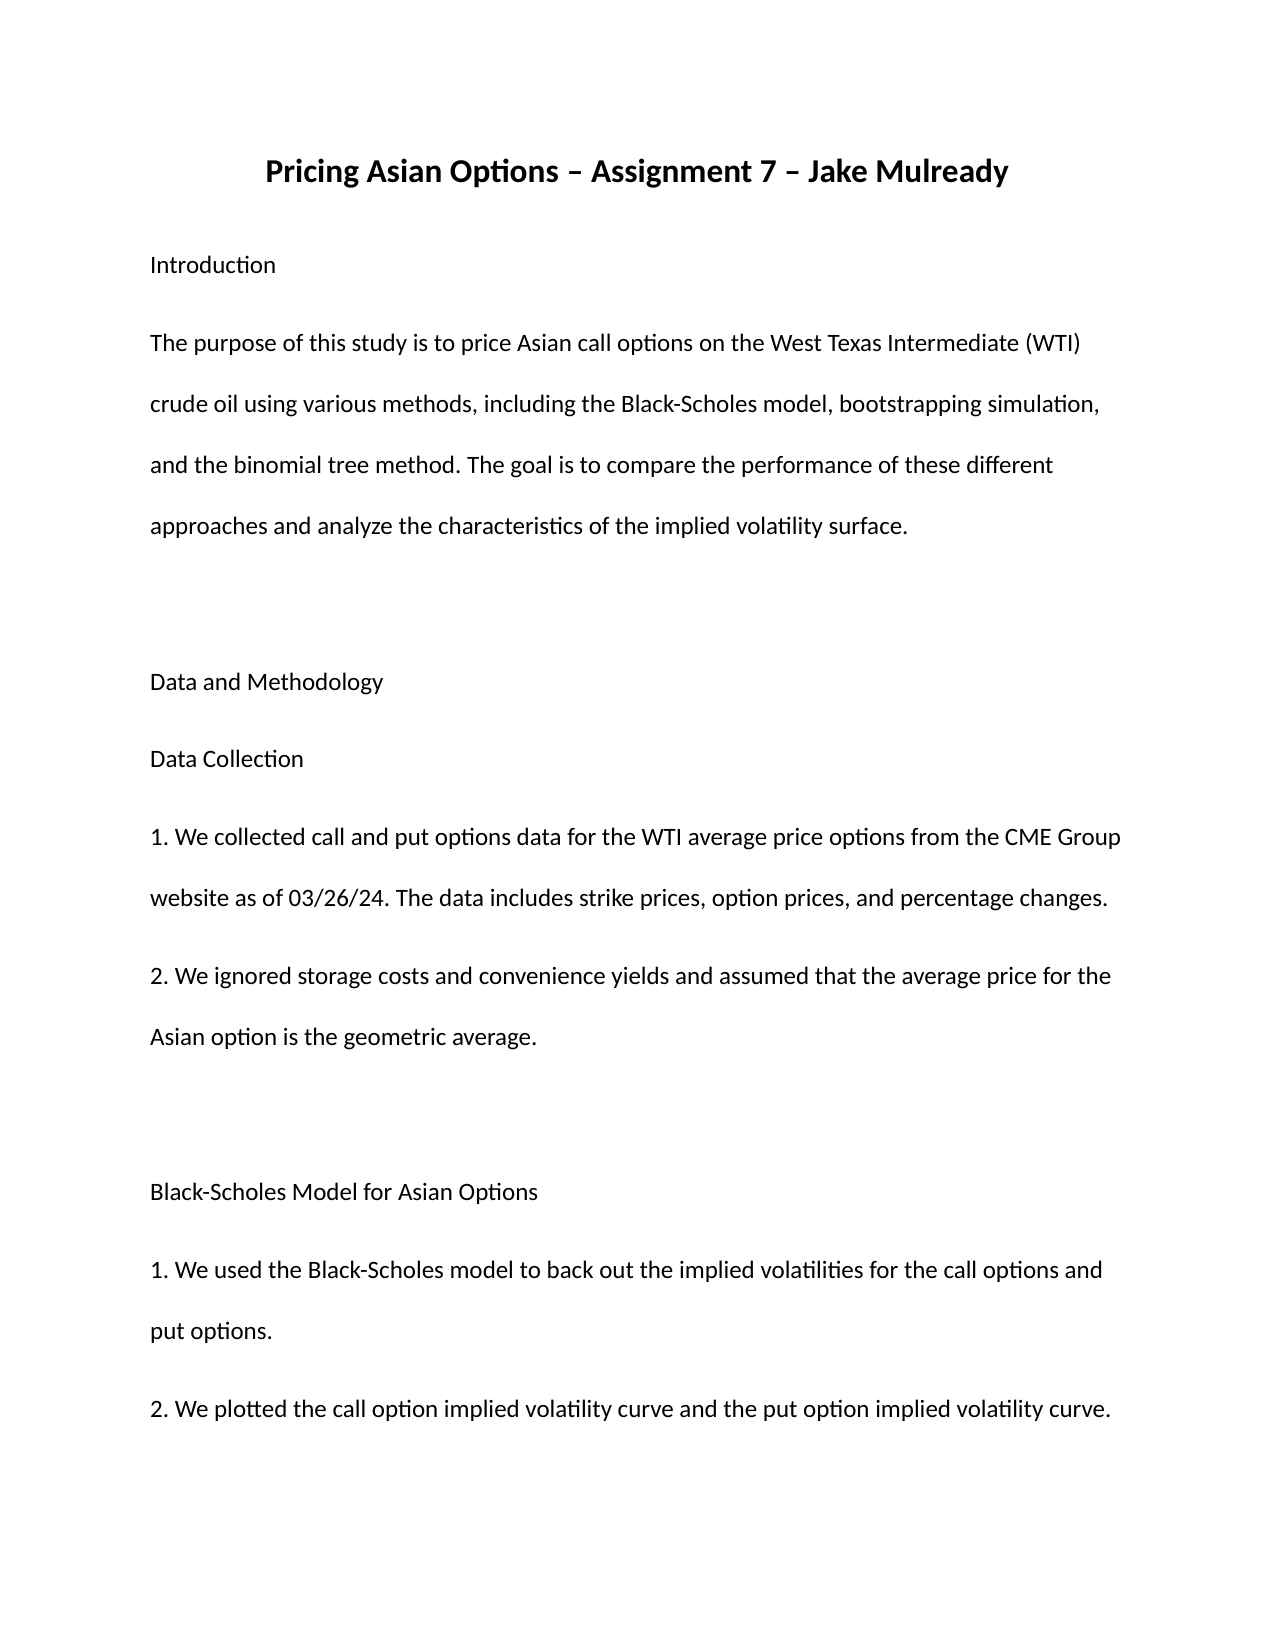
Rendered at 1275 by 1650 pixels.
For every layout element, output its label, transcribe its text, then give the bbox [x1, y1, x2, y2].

text Data and Methodology [150, 666, 1130, 696]
text Introduction [150, 249, 1130, 280]
text 2. We ignored storage costs and convenience yields and assumed that the average price for the Asian option is the geometric average. [150, 960, 1130, 1052]
text 1. We collected call and put options data for the WTI average price options from the CME Group website as of 03/26/24. The data includes strike prices, option prices, and percentage changes. [150, 821, 1130, 913]
text Pricing Asian Options – Assignment 7 – Jake Mulready [150, 150, 1124, 191]
text 2. We plotted the call option implied volatility curve and the put option implied volatility curve. [150, 1393, 1130, 1423]
text Black-Scholes Model for Asian Options [150, 1176, 1130, 1207]
text The purpose of this study is to price Asian call options on the West Texas Intermediate (WTI) crude oil using various methods, including the Black-Scholes model, bootstrapping simulation, and the binomial tree method. The goal is to compare the performance of these different approaches and analyze the characteristics of the implied volatility surface. [150, 327, 1130, 541]
text 1. We used the Black-Scholes model to back out the implied volatilities for the call options and put options. [150, 1254, 1130, 1346]
text Data Collection [150, 743, 1130, 774]
